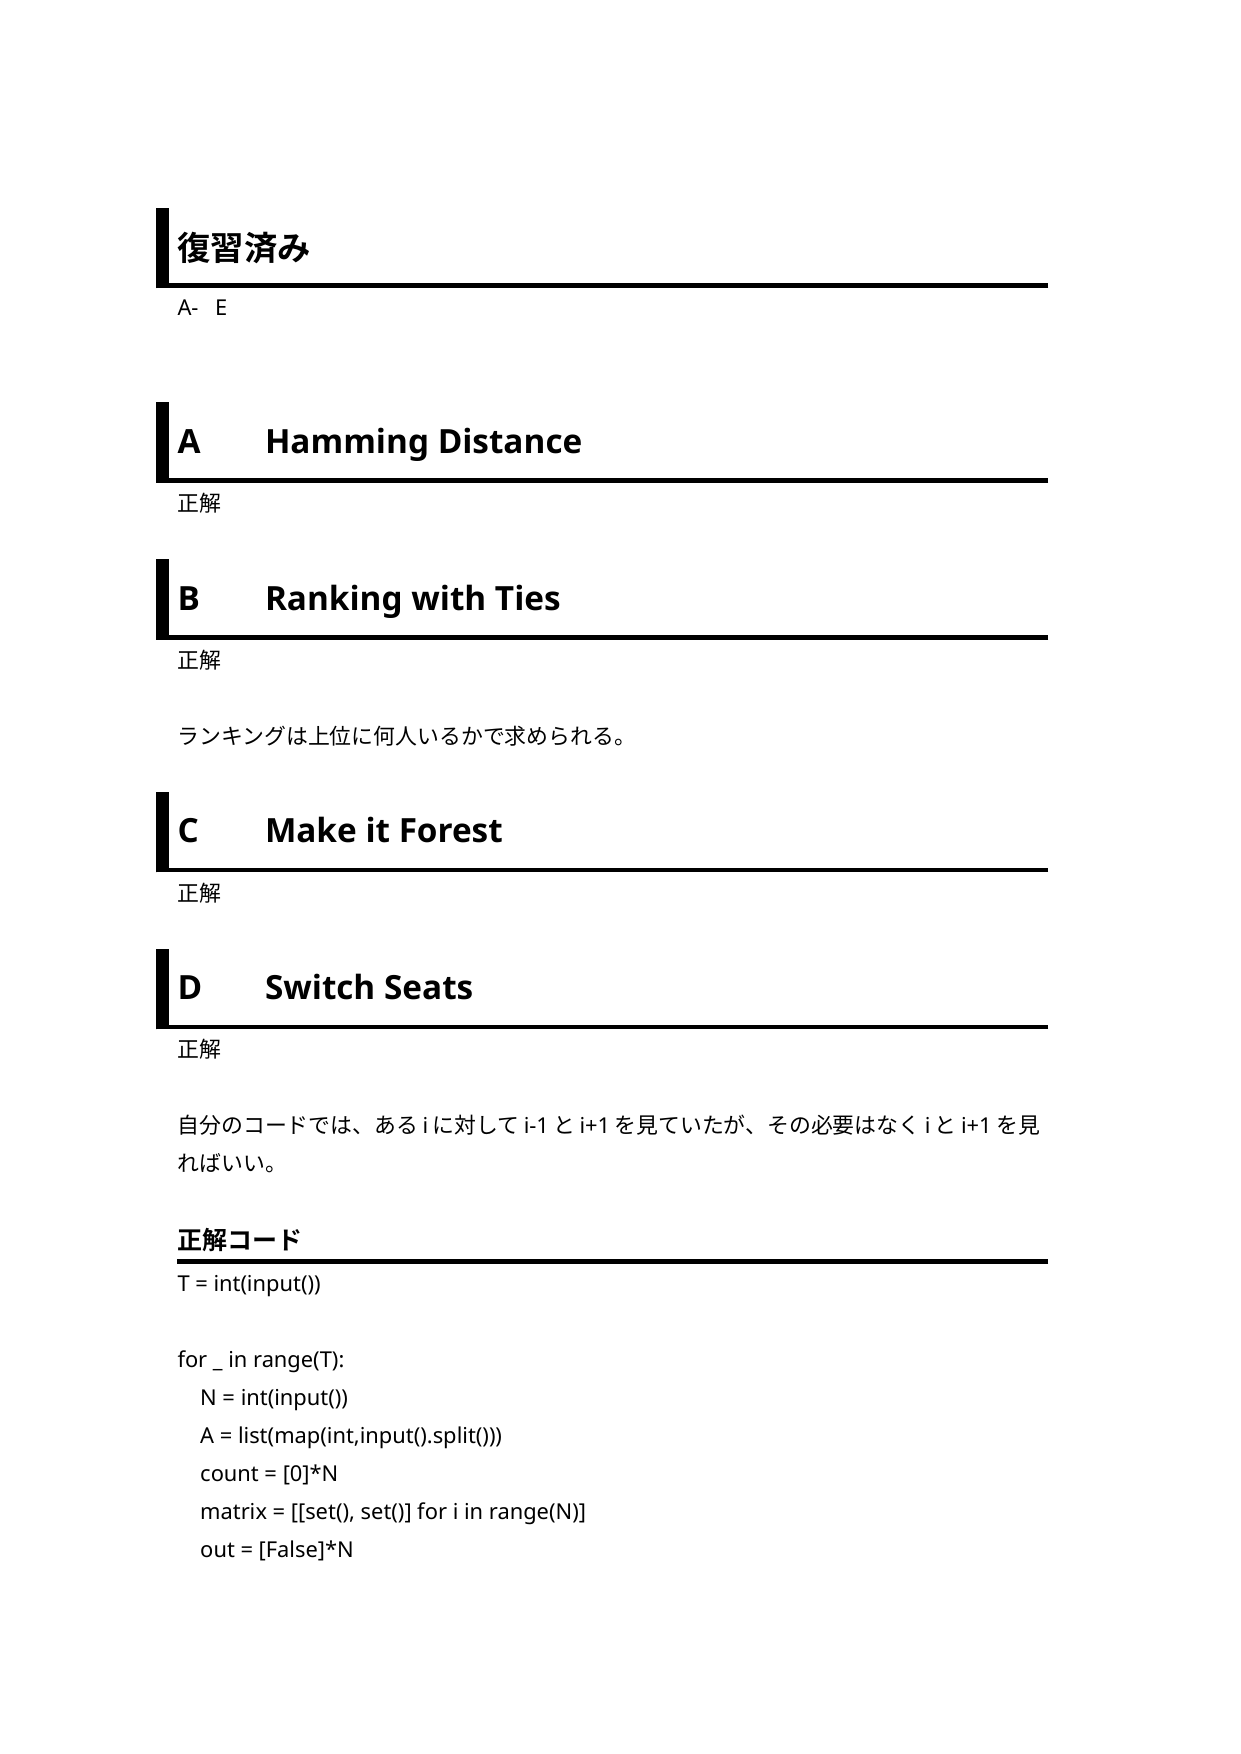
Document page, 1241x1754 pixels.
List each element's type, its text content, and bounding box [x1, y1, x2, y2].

subtitle 正解コード [177, 1219, 1048, 1259]
text count = [0]*N [177, 1454, 1048, 1492]
text matrix = [[set(), set()] for i in range(N)] [177, 1492, 1048, 1530]
subtitle A Hamming Distance [169, 402, 1048, 478]
text 正解 [177, 640, 1048, 678]
subtitle C Make it Forest [169, 792, 1048, 868]
text 正解 [177, 1029, 1048, 1067]
subtitle 復習済み [156, 207, 1048, 283]
text ランキングは上位に何人いるかで求められる。 [177, 716, 1048, 754]
text N = int(input()) [177, 1378, 1048, 1416]
subtitle D Switch Seats [156, 948, 1048, 1025]
subtitle B Ranking with Ties [169, 559, 1048, 635]
text 正解 [177, 872, 1048, 911]
text 正解 [177, 483, 1048, 521]
list E [177, 288, 1048, 326]
text for _ in range(T): [177, 1340, 1048, 1378]
text 自分のコードでは、あるiに対してi-1とi+1を見ていたが、その必要はなくiとi+1を見ればいい。 [177, 1105, 1048, 1181]
text A = list(map(int,input().split())) [177, 1416, 1048, 1454]
text T = int(input()) [177, 1264, 1048, 1302]
text out = [False]*N [177, 1530, 1048, 1568]
